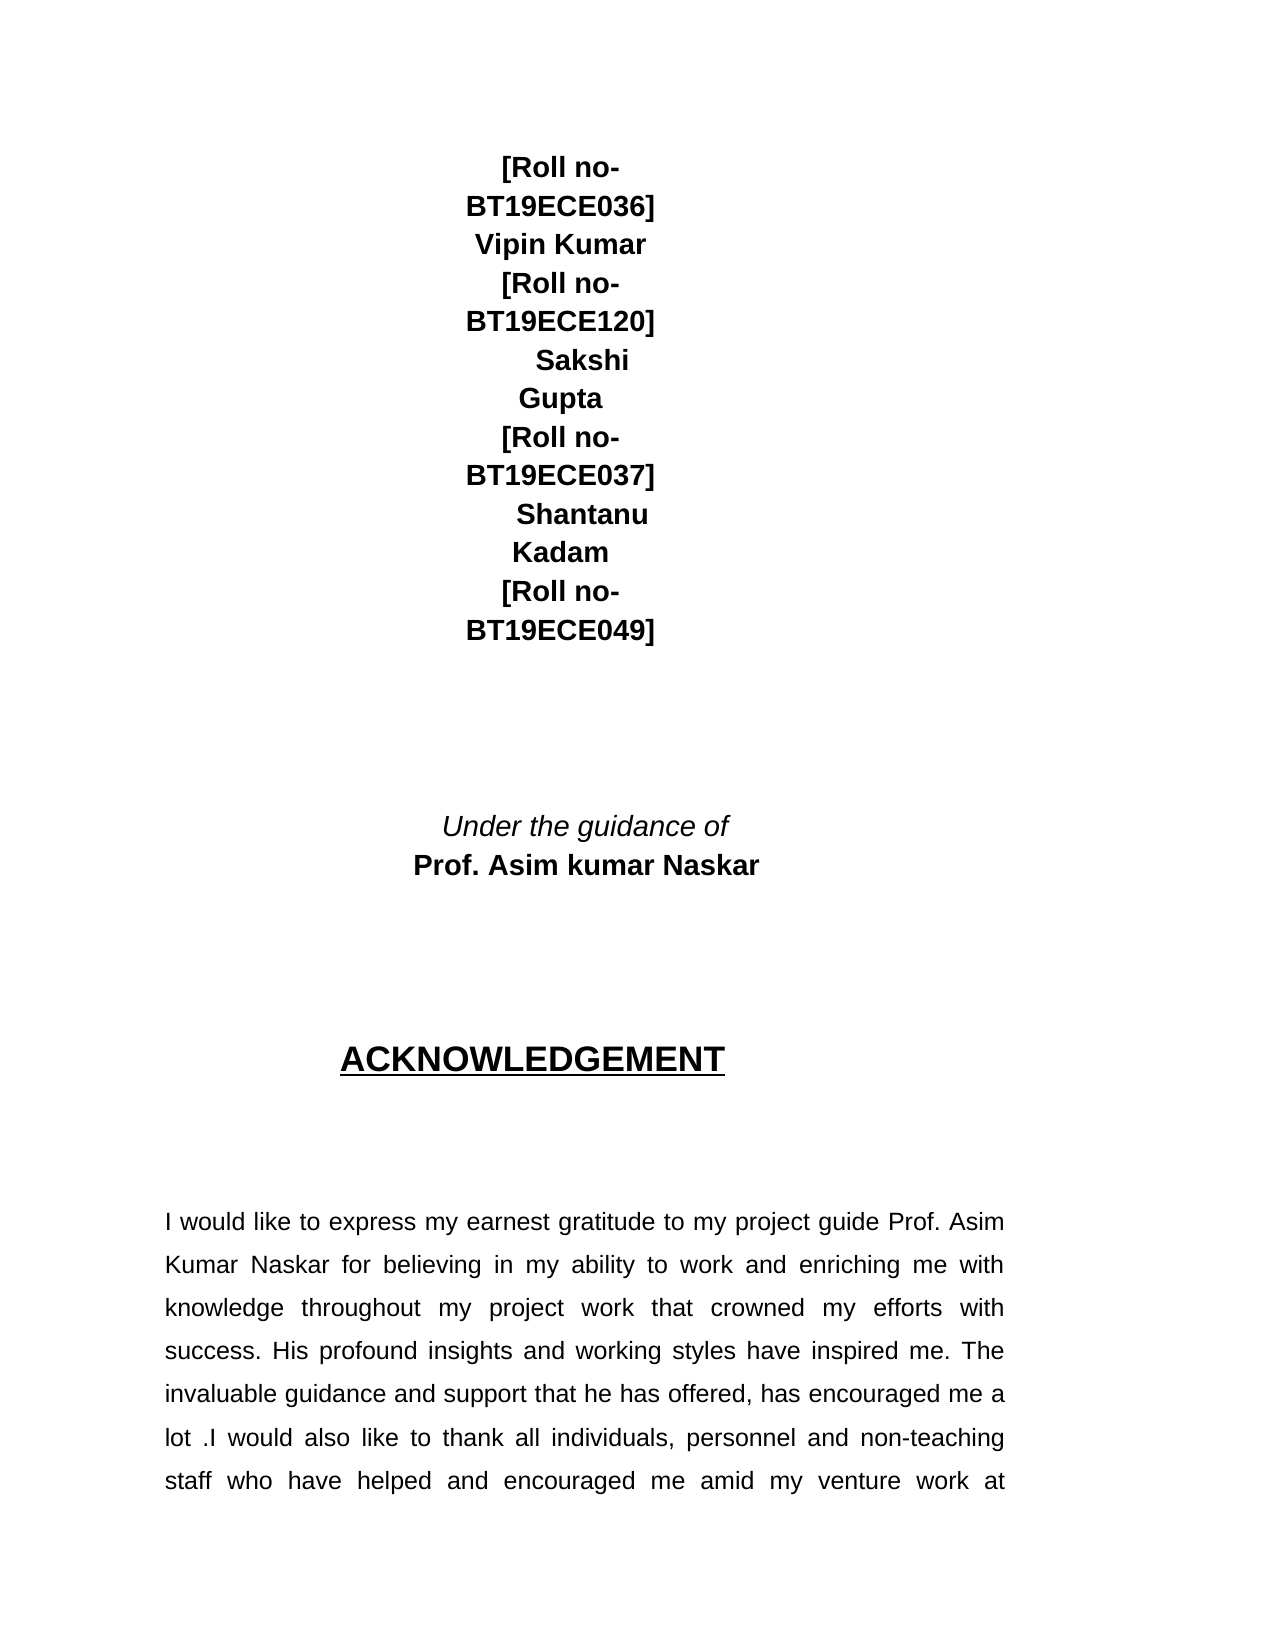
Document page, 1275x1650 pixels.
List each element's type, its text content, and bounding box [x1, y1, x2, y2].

subtitle ACKNOWLEDGEMENT [150, 1038, 914, 1079]
text Under the guidance of [258, 809, 914, 842]
text Shantanu Kadam [450, 497, 671, 569]
text [Roll no- BT19ECE049] [450, 574, 671, 646]
text [Roll no- BT19ECE037] [450, 420, 671, 492]
text Prof. Asim kumar Naskar [258, 847, 914, 881]
text [Roll no- BT19ECE036] Vipin Kumar [450, 150, 671, 261]
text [164, 1207, 1006, 1494]
text Sakshi Gupta [450, 343, 671, 415]
text [Roll no- BT19ECE120] [450, 266, 671, 338]
